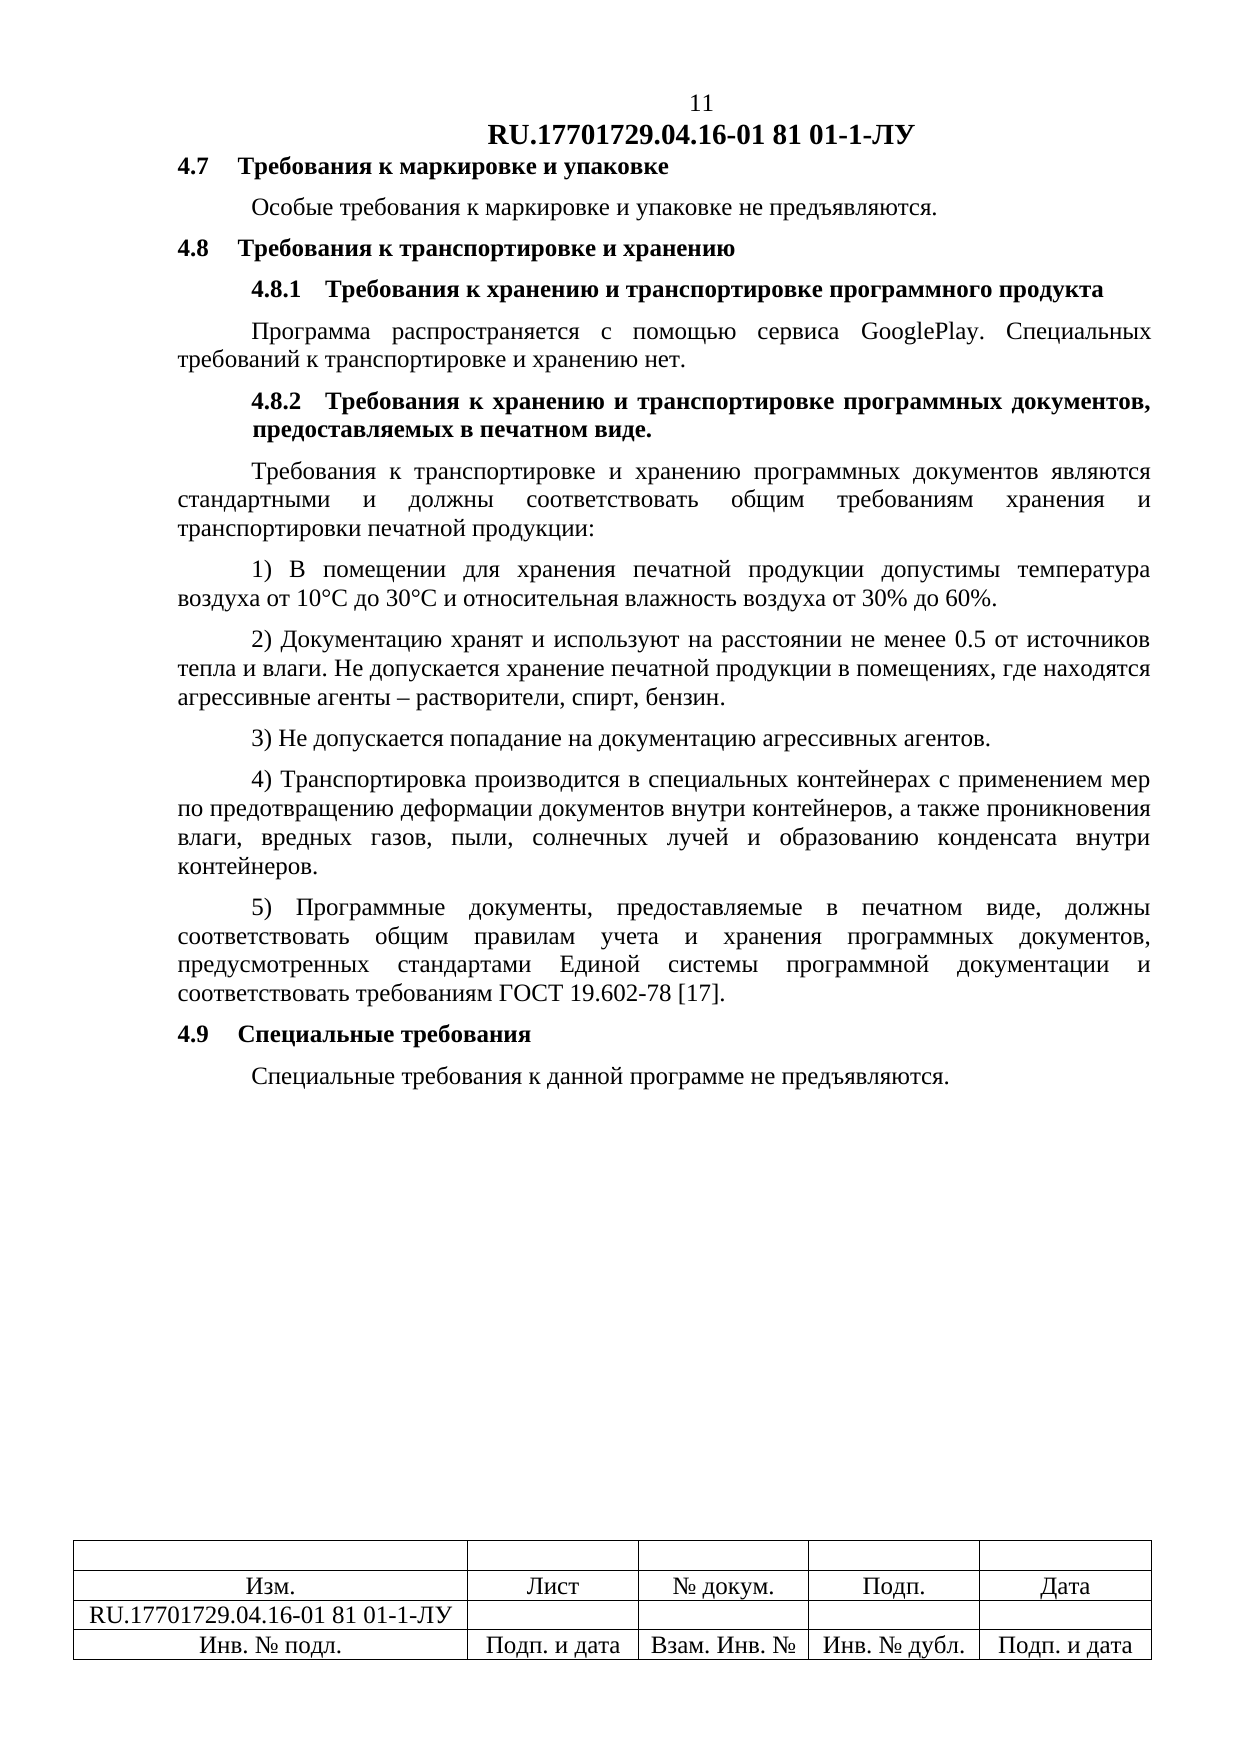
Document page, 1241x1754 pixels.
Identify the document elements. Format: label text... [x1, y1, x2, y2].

text Особые требования к маркировке и упаковке не предъявляются. [177, 192, 1152, 221]
text 5) Программные документы, предоставляемые в печатном виде, должны соответствовать общим правилам учета и хранения программных документов, предусмотренных стандартами Единой системы программной документации и соответствовать требованиям ГОСТ 19.602-78 [17]. [177, 892, 1152, 1007]
subtitle Специальные требования [177, 1019, 1152, 1048]
subtitle Требования к транспортировке и хранению [177, 233, 1152, 262]
text Специальные требования к данной программе не предъявляются. [177, 1061, 1152, 1089]
subtitle Требования к хранению и транспортировке программного продукта [251, 274, 1152, 303]
subtitle Требования к маркировке и упаковке [177, 151, 1152, 179]
text 2) Документацию хранят и используют на расстоянии не менее 0.5 от источников тепла и влаги. Не допускается хранение печатной продукции в помещениях, где находятся агрессивные агенты – растворители, спирт, бензин. [177, 624, 1152, 711]
text 1) В помещении для хранения печатной продукции допустимы температура воздуха от 10°С до 30°С и относительная влажность воздуха от 30% до 60%. [177, 554, 1152, 612]
text Требования к транспортировке и хранению программных документов являются стандартными и должны соответствовать общим требованиям хранения и транспортировки печатной продукции: [177, 456, 1152, 542]
text 3) Не допускается попадание на документацию агрессивных агентов. [177, 723, 1152, 752]
text Программа распространяется с помощью сервиса GooglePlay. Специальных требований к транспортировке и хранению нет. [177, 316, 1152, 373]
subtitle Требования к хранению и транспортировке программных документов, предоставляемых в печатном виде. [251, 386, 1152, 443]
text 4) Транспортировка производится в специальных контейнерах с применением мер по предотвращению деформации документов внутри контейнеров, а также проникновения влаги, вредных газов, пыли, солнечных лучей и образованию конденсата внутри контейнеров. [177, 764, 1152, 879]
